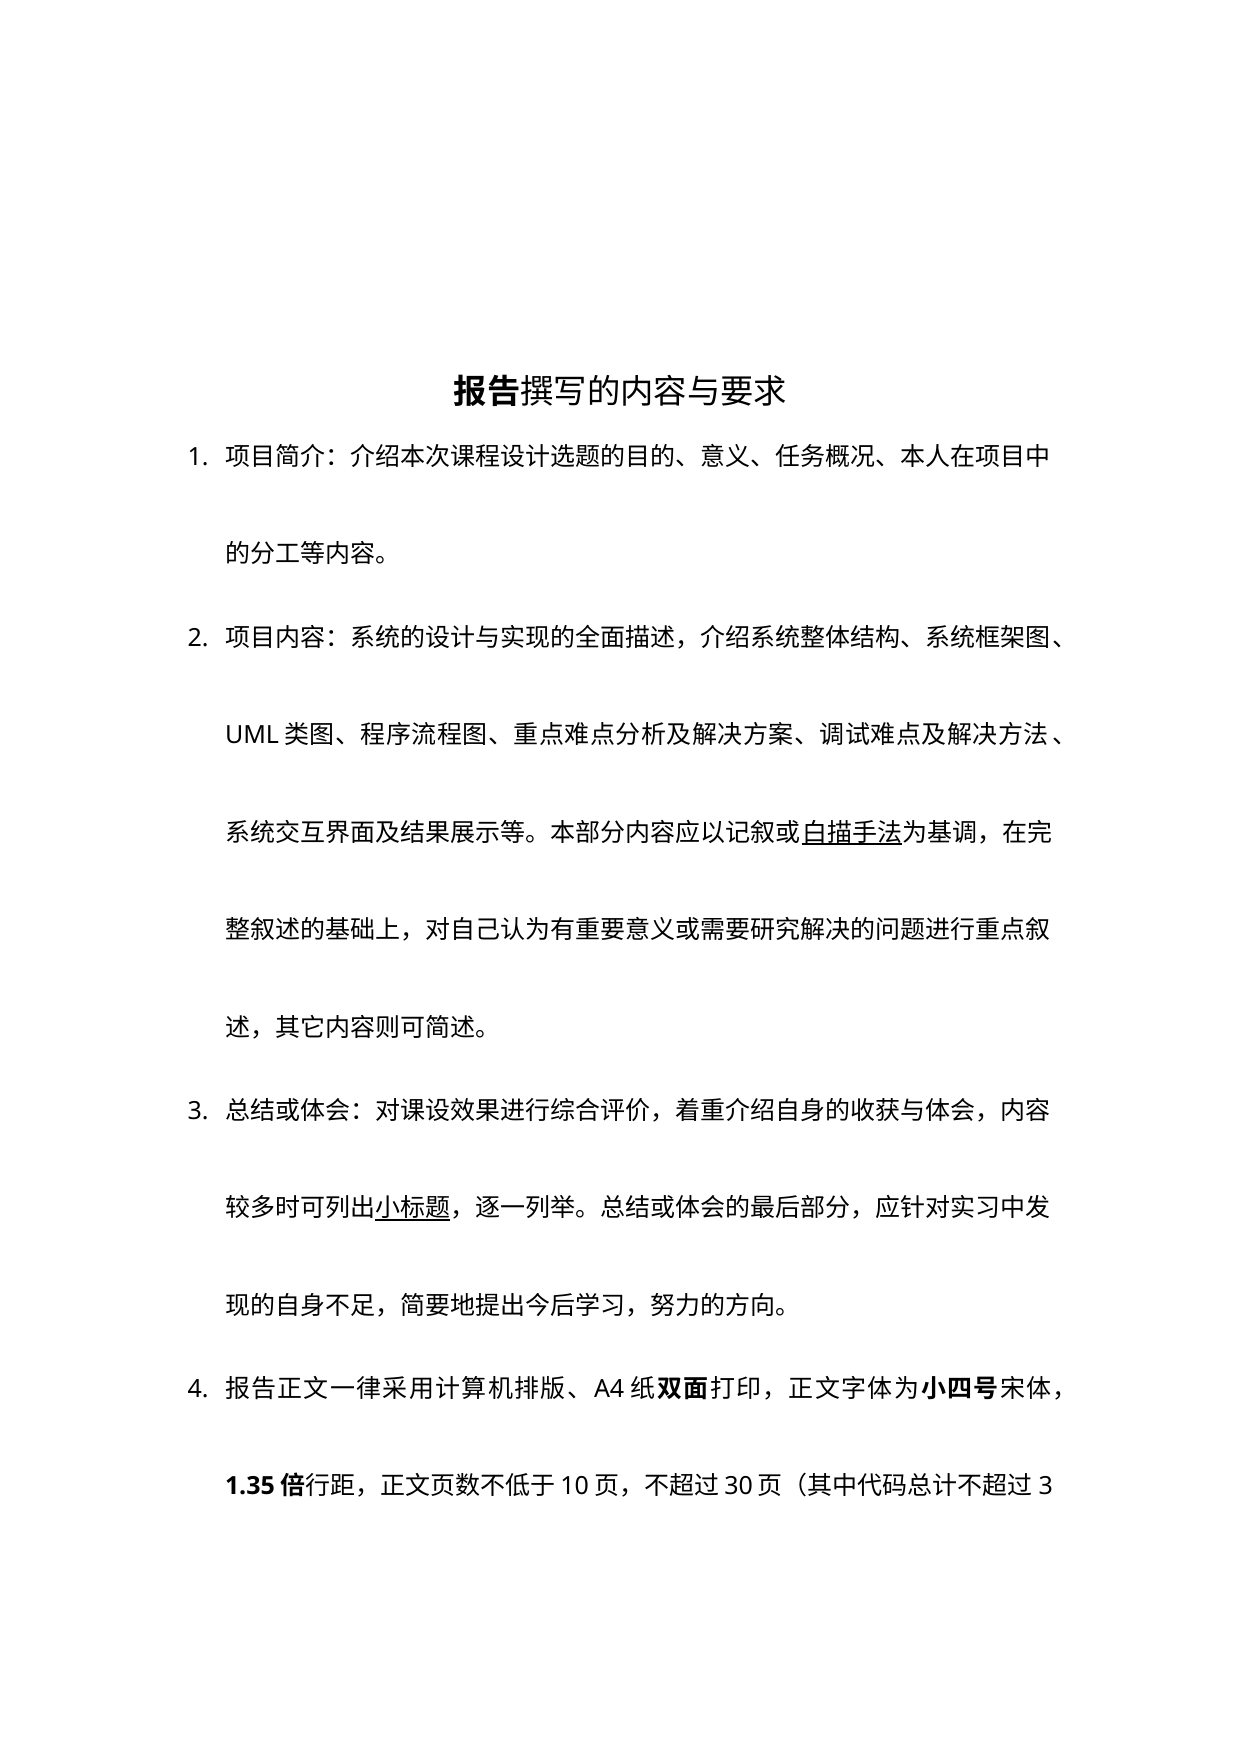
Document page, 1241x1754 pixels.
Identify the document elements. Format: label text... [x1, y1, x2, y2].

list 项目内容：系统的设计与实现的全面描述，介绍系统整体结构、系统框架图、UML类图、程序流程图、重点难点分析及解决方案、调试难点及解决方法、系统交互界面及结果展示等。本部分内容应以记叙或白描手法为基调，在完整叙述的基础上，对自己认为有重要意义或需要研究解决的问题进行重点叙述，其它内容则可简述。 [187, 603, 1053, 1058]
list 总结或体会：对课设效果进行综合评价，着重介绍自身的收获与体会，内容较多时可列出小标题，逐一列举。总结或体会的最后部分，应针对实习中发现的自身不足，简要地提出今后学习，努力的方向。 [187, 1076, 1053, 1336]
text 报告撰写的内容与要求 [187, 357, 1053, 422]
list 项目简介：介绍本次课程设计选题的目的、意义、任务概况、本人在项目中的分工等内容。 [187, 422, 1053, 584]
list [187, 1354, 1053, 1516]
